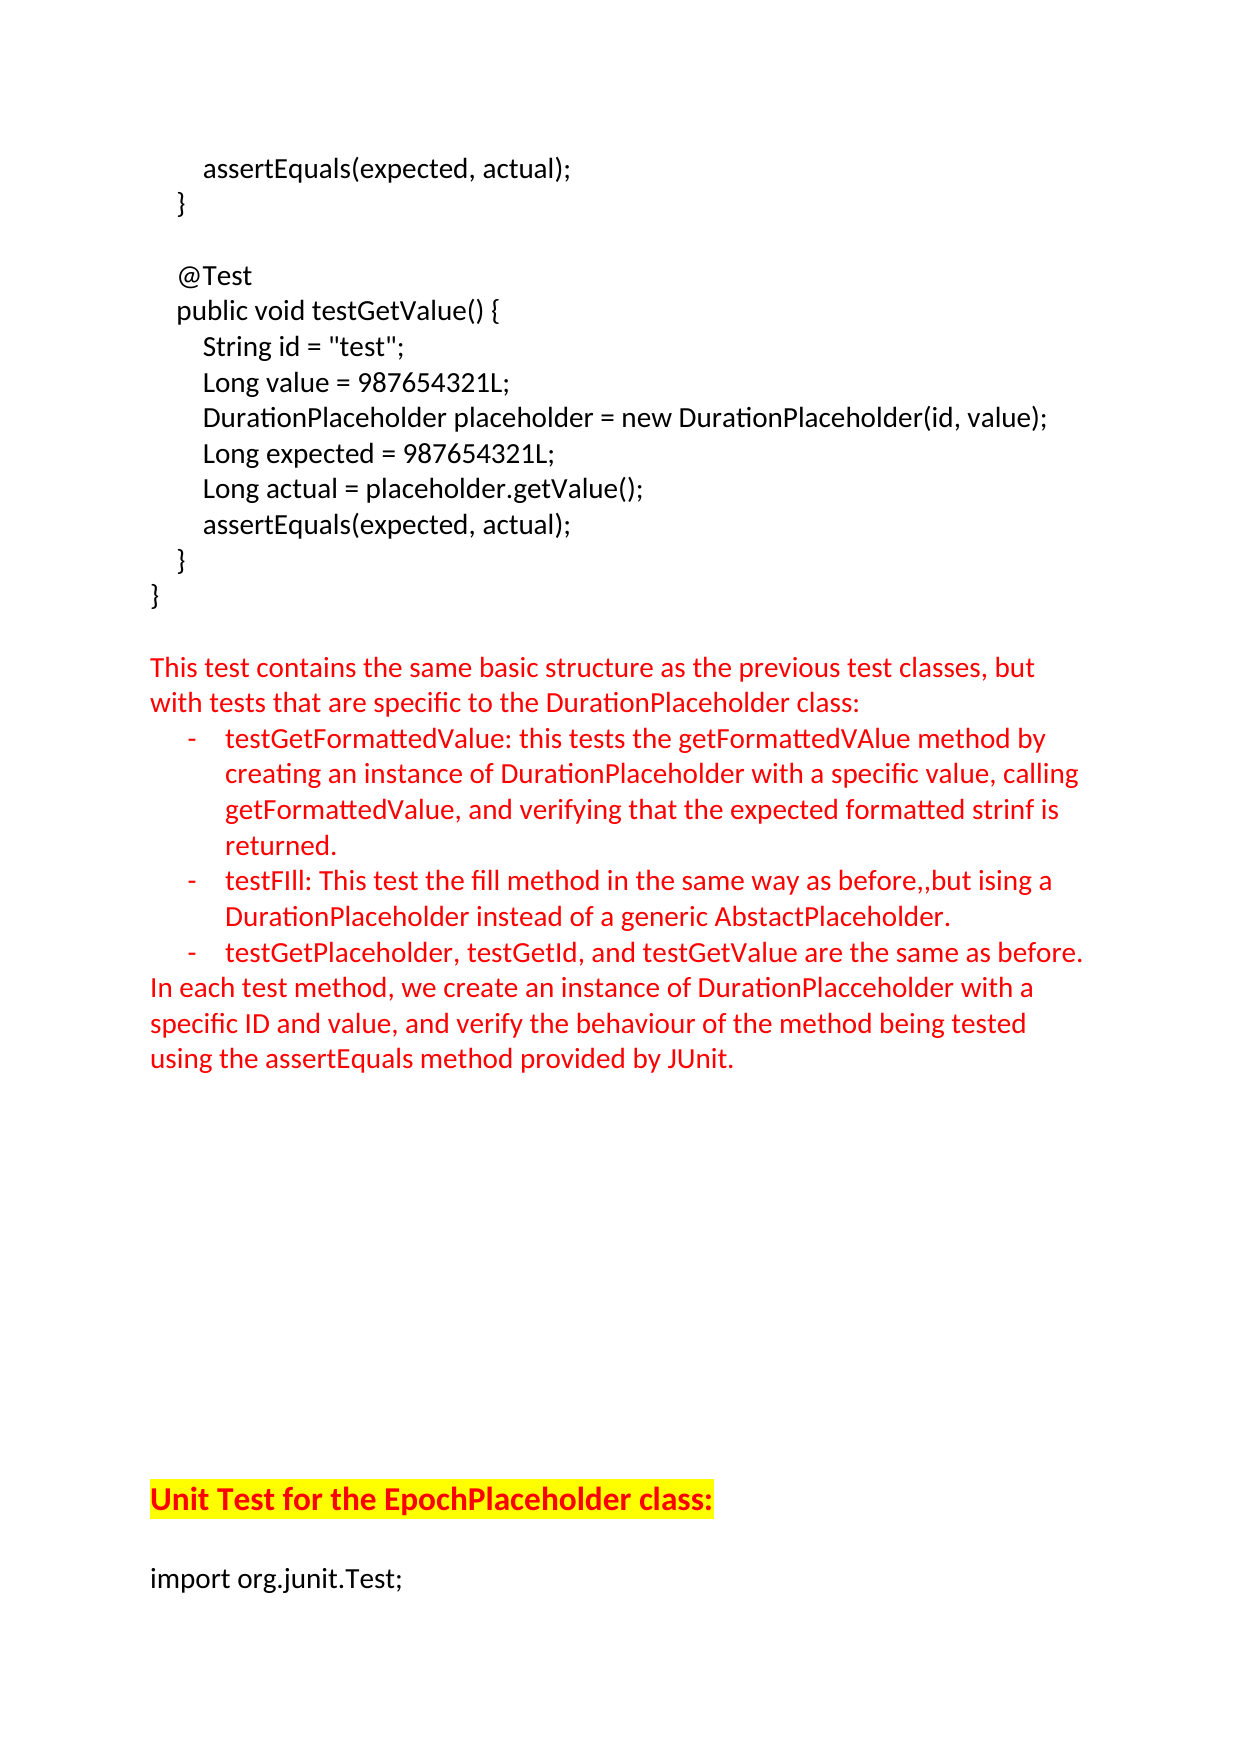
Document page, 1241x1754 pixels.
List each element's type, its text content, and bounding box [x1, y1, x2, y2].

text Long expected = 987654321L; [150, 435, 1090, 471]
list testGetFormattedValue: this tests the getFormattedVAlue method by creating an instance of DurationPlaceholder with a specific value, calling getFormattedValue, and verifying that the expected formatted strinf is returned. [187, 720, 1090, 862]
text Unit Test for the EpochPlaceholder class: [150, 1478, 1090, 1519]
text Long value = 987654321L; [150, 364, 1090, 399]
list testFIll: This test the fill method in the same way as before,,but ising a DurationPlaceholder instead of a generic AbstactPlaceholder. [187, 862, 1090, 934]
text Long actual = placeholder.getValue(); [150, 471, 1090, 506]
list testGetPlaceholder, testGetId, and testGetValue are the same as before. [187, 934, 1090, 969]
text } [150, 186, 1090, 221]
text String id = "test"; [150, 328, 1090, 364]
text public void testGetValue() { [150, 292, 1090, 328]
text This test contains the same basic structure as the previous test classes, but with tests that are specific to the DurationPlaceholder class: [150, 649, 1090, 720]
text assertEquals(expected, actual); [150, 150, 1090, 186]
text assertEquals(expected, actual); [150, 506, 1090, 542]
text } [150, 577, 1090, 613]
text import org.junit.Test; [150, 1560, 1090, 1596]
text In each test method, we create an instance of DurationPlacceholder with a specific ID and value, and verify the behaviour of the method being tested using the assertEquals method provided by JUnit. [150, 969, 1090, 1076]
text } [150, 542, 1090, 577]
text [150, 399, 1090, 435]
text @Test [150, 257, 1090, 292]
